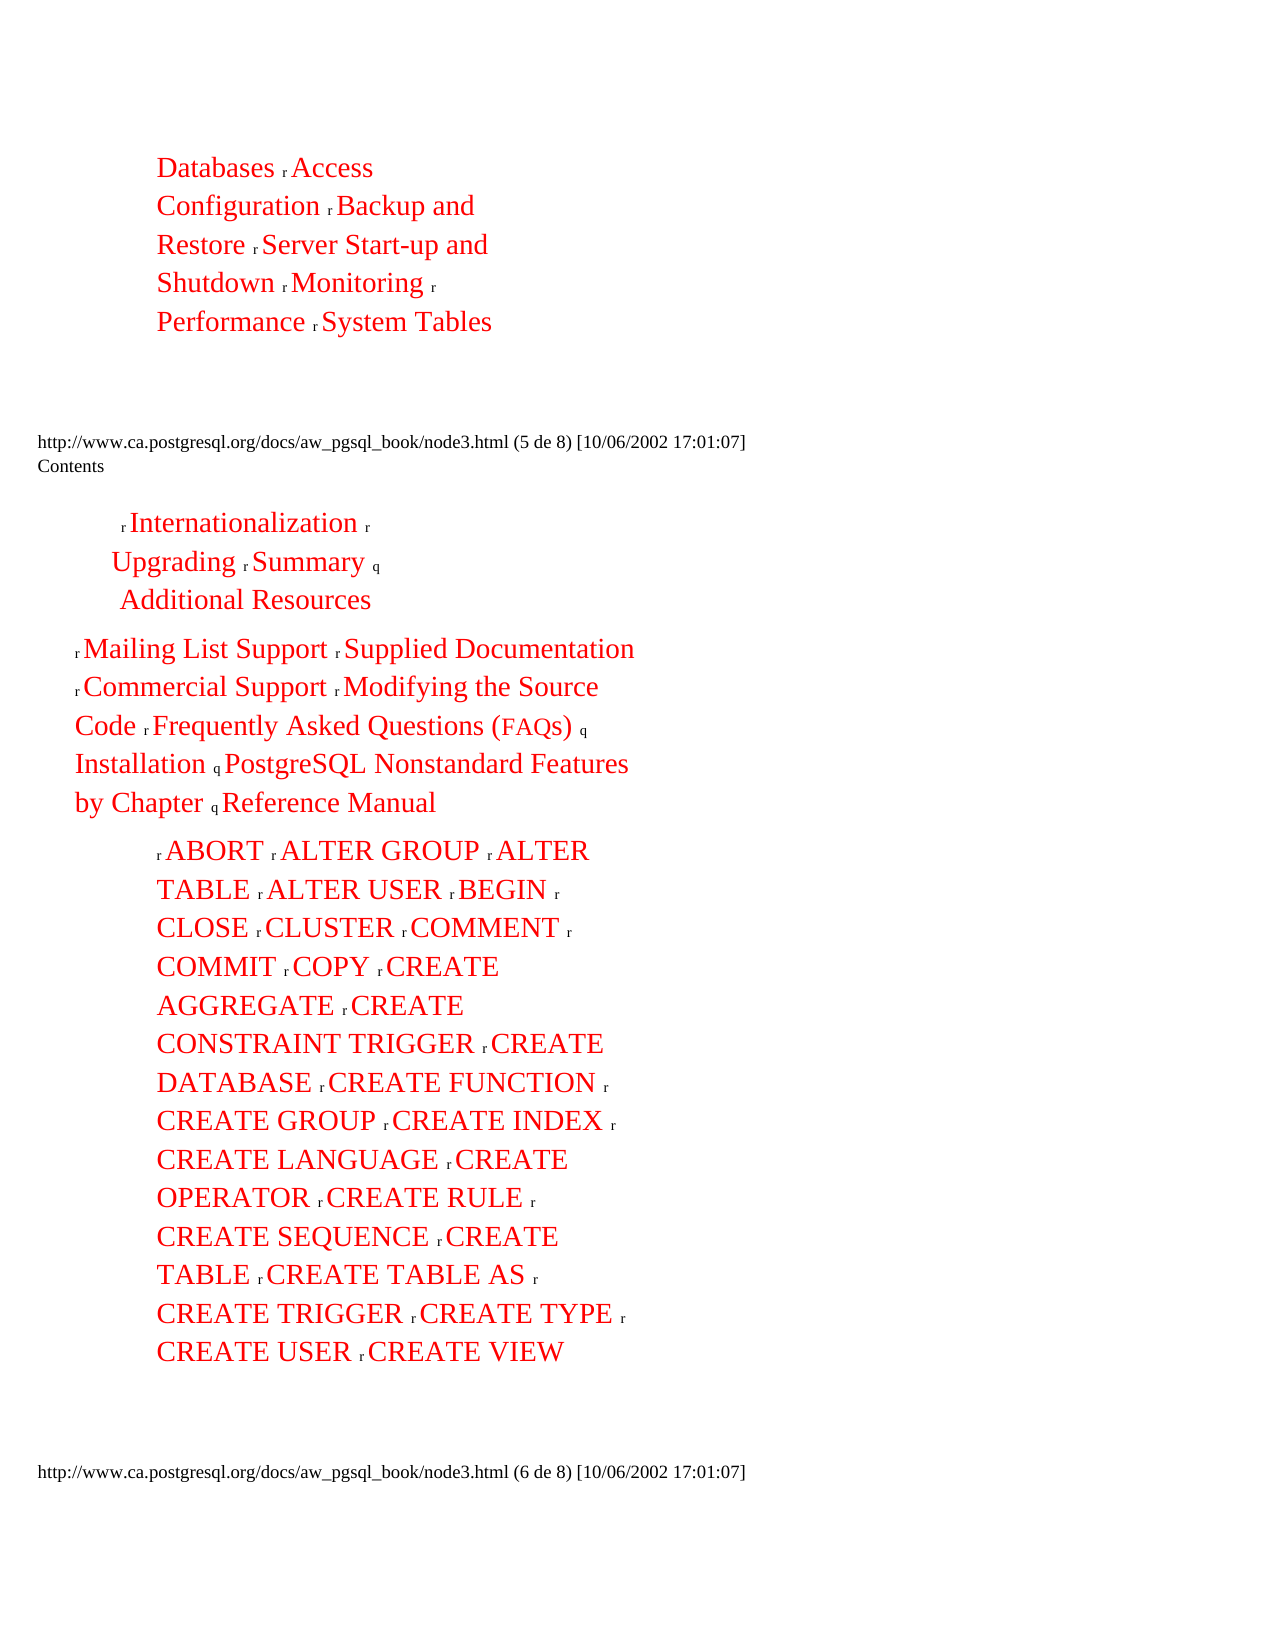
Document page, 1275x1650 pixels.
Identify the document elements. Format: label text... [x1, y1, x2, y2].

text Contents [37, 455, 104, 477]
text http://www.ca.postgresql.org/docs/aw_pgsql_book/node3.html (6 de 8) [10/06/2002 17:01:07] [37, 1461, 809, 1483]
text r ABORT r ALTER GROUP r ALTER TABLE r ALTER USER r BEGIN r CLOSE r CLUSTER r COMMENT r COMMIT r COPY r CREATE AGGREGATE r CREATE CONSTRAINT TRIGGER r CREATE DATABASE r CREATE FUNCTION r CREATE GROUP r CREATE INDEX r CREATE LANGUAGE r CREATE OPERATOR r CREATE RULE r CREATE SEQUENCE r CREATE TABLE r CREATE TABLE AS r CREATE TRIGGER r CREATE TYPE r CREATE USER r CREATE VIEW [156, 833, 627, 1368]
text r Internationalization r Upgrading r Summary q Additional Resources [74, 505, 416, 616]
text http://www.ca.postgresql.org/docs/aw_pgsql_book/node3.html (5 de 8) [10/06/2002 17:01:07] [37, 431, 809, 452]
text r Mailing List Support r Supplied Documentation r Commercial Support r Modifying the Source Code r Frequently Asked Questions (FAQs) q Installation q PostgreSQL Nonstandard Features by Chapter q Reference Manual [74, 631, 645, 818]
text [156, 150, 540, 338]
